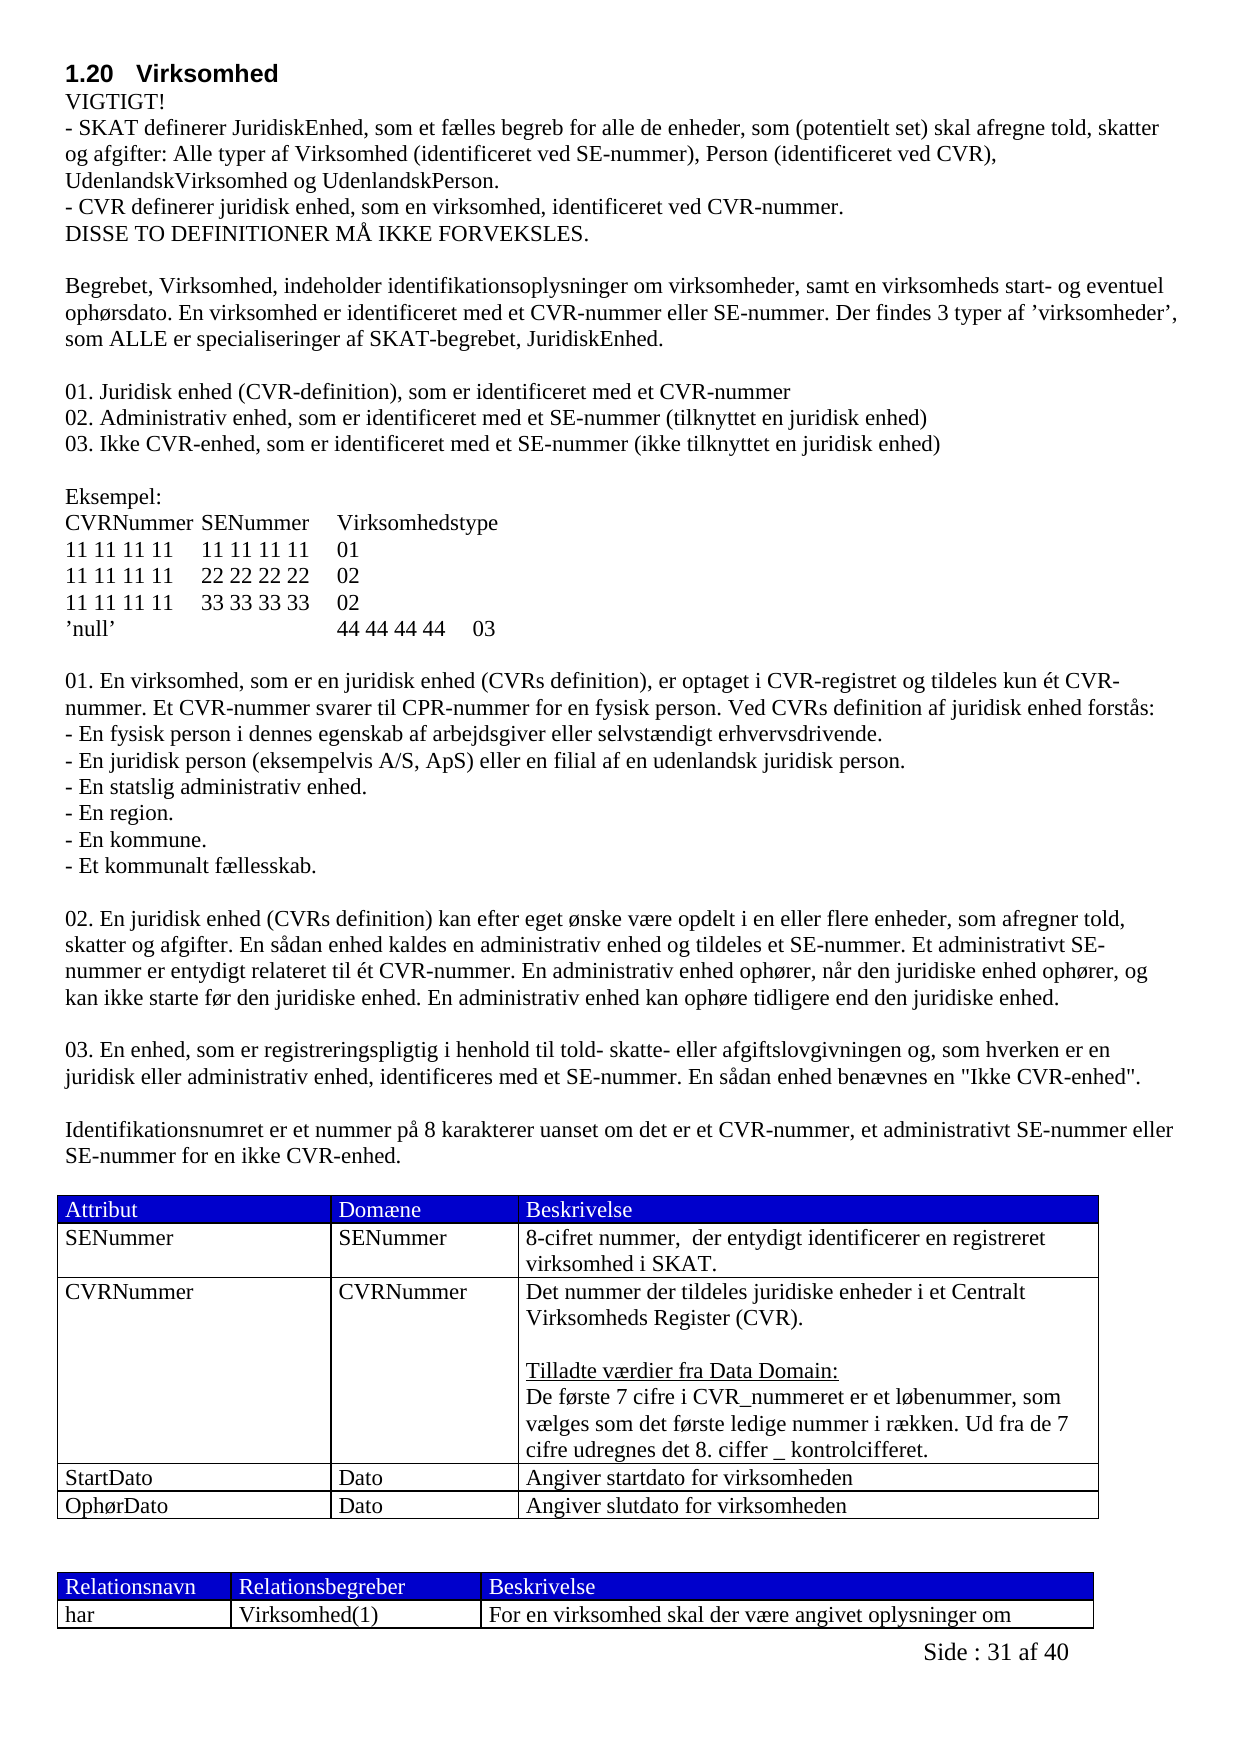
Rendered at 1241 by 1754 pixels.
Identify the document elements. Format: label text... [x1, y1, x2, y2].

text 11 11 11 11 33 33 33 33 02 [65, 588, 1181, 615]
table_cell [232, 1601, 480, 1627]
text - En kommune. [65, 826, 1181, 852]
text VIGTIGT! [65, 88, 1181, 114]
table_header Domæne [332, 1196, 518, 1222]
table_cell SENummer [58, 1224, 330, 1276]
text 02. Administrativ enhed, som er identificeret med et SE-nummer (tilknyttet en juridisk enhed) [65, 404, 1181, 430]
table_header Attribut [58, 1196, 330, 1222]
text 03. Ikke CVR-enhed, som er identificeret med et SE-nummer (ikke tilknyttet en juridisk enhed) [65, 430, 1181, 457]
table_cell Angiver slutdato for virksomheden [519, 1492, 1098, 1518]
table_header Relationsbegreber [232, 1573, 480, 1599]
table_cell Det nummer der tildeles juridiske enheder i et Centralt Virksomheds Register (CVR). Tilladte værdier fra Data Domain: De første 7 cifre i CVR_nummeret er et løbenummer, som vælges som det første ledige nummer i rækken. Ud fra de 7 cifre udregnes det 8. ciffer _ kontrolcifferet. [519, 1278, 1098, 1462]
table_cell CVRNummer [58, 1278, 330, 1462]
text - Et kommunalt fællesskab. [65, 852, 1181, 878]
text 01. Juridisk enhed (CVR-definition), som er identificeret med et CVR-nummer [65, 378, 1181, 404]
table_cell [482, 1601, 1093, 1627]
table_cell Dato [332, 1464, 518, 1490]
text 01. En virksomhed, som er en juridisk enhed (CVRs definition), er optaget i CVR-registret og tildeles kun ét CVR-nummer. Et CVR-nummer svarer til CPR-nummer for en fysisk person. Ved CVRs definition af juridisk enhed forstås: [65, 668, 1181, 720]
table_cell har [58, 1601, 230, 1627]
text - En statslig administrativ enhed. [65, 773, 1181, 799]
text - CVR definerer juridisk enhed, som en virksomhed, identificeret ved CVR-nummer. [65, 193, 1181, 219]
text - En fysisk person i dennes egenskab af arbejdsgiver eller selvstændigt erhvervsdrivende. [65, 720, 1181, 747]
table_cell 8-cifret nummer, der entydigt identificerer en registreret virksomhed i SKAT. [519, 1224, 1098, 1276]
subtitle Virksomhed [65, 59, 1181, 88]
text CVRNummer SENummer Virksomhedstype [65, 509, 1181, 536]
text Identifikationsnumret er et nummer på 8 karakterer uanset om det er et CVR-nummer, et administrativt SE-nummer eller SE-nummer for en ikke CVR-enhed. [65, 1116, 1181, 1168]
table_cell StartDato [58, 1464, 330, 1490]
text 03. En enhed, som er registreringspligtig i henhold til told- skatte- eller afgiftslovgivningen og, som hverken er en juridisk eller administrativ enhed, identificeres med et SE-nummer. En sådan enhed benævnes en "Ikke CVR-enhed". [65, 1037, 1181, 1089]
table_cell SENummer [332, 1224, 518, 1276]
text Eksempel: [65, 483, 1181, 509]
text 11 11 11 11 11 11 11 11 01 [65, 536, 1181, 562]
table_cell Dato [332, 1492, 518, 1518]
text 11 11 11 11 22 22 22 22 02 [65, 562, 1181, 588]
table_cell CVRNummer [332, 1278, 518, 1462]
text - En region. [65, 799, 1181, 826]
text Begrebet, Virksomhed, indeholder identifikationsoplysninger om virksomheder, samt en virksomheds start- og eventuel ophørsdato. En virksomhed er identificeret med et CVR-nummer eller SE-nummer. Der findes 3 typer af ’virksomheder’, som ALLE er specialiseringer af SKAT-begrebet, JuridiskEnhed. [65, 272, 1181, 351]
table_header Beskrivelse [482, 1573, 1093, 1599]
text - SKAT definerer JuridiskEnhed, som et fælles begreb for alle de enheder, som (potentielt set) skal afregne told, skatter og afgifter: Alle typer af Virksomhed (identificeret ved SE-nummer), Person (identificeret ved CVR), UdenlandskVirksomhed og UdenlandskPerson. [65, 114, 1181, 193]
text DISSE TO DEFINITIONER MÅ IKKE FORVEKSLES. [65, 219, 1181, 246]
text - En juridisk person (eksempelvis A/S, ApS) eller en filial af en udenlandsk juridisk person. [65, 747, 1181, 773]
text ’null’ 44 44 44 44 03 [65, 615, 1181, 641]
table_cell Angiver startdato for virksomheden [519, 1464, 1098, 1490]
table_header Beskrivelse [519, 1196, 1098, 1222]
table_header Relationsnavn [58, 1573, 230, 1599]
text 02. En juridisk enhed (CVRs definition) kan efter eget ønske være opdelt i en eller flere enheder, som afregner told, skatter og afgifter. En sådan enhed kaldes en administrativ enhed og tildeles et SE-nummer. Et administrativt SE-nummer er entydigt relateret til ét CVR-nummer. En administrativ enhed ophører, når den juridiske enhed ophører, og kan ikke starte før den juridiske enhed. En administrativ enhed kan ophøre tidligere end den juridiske enhed. [65, 905, 1181, 1010]
table_cell OphørDato [58, 1492, 330, 1518]
